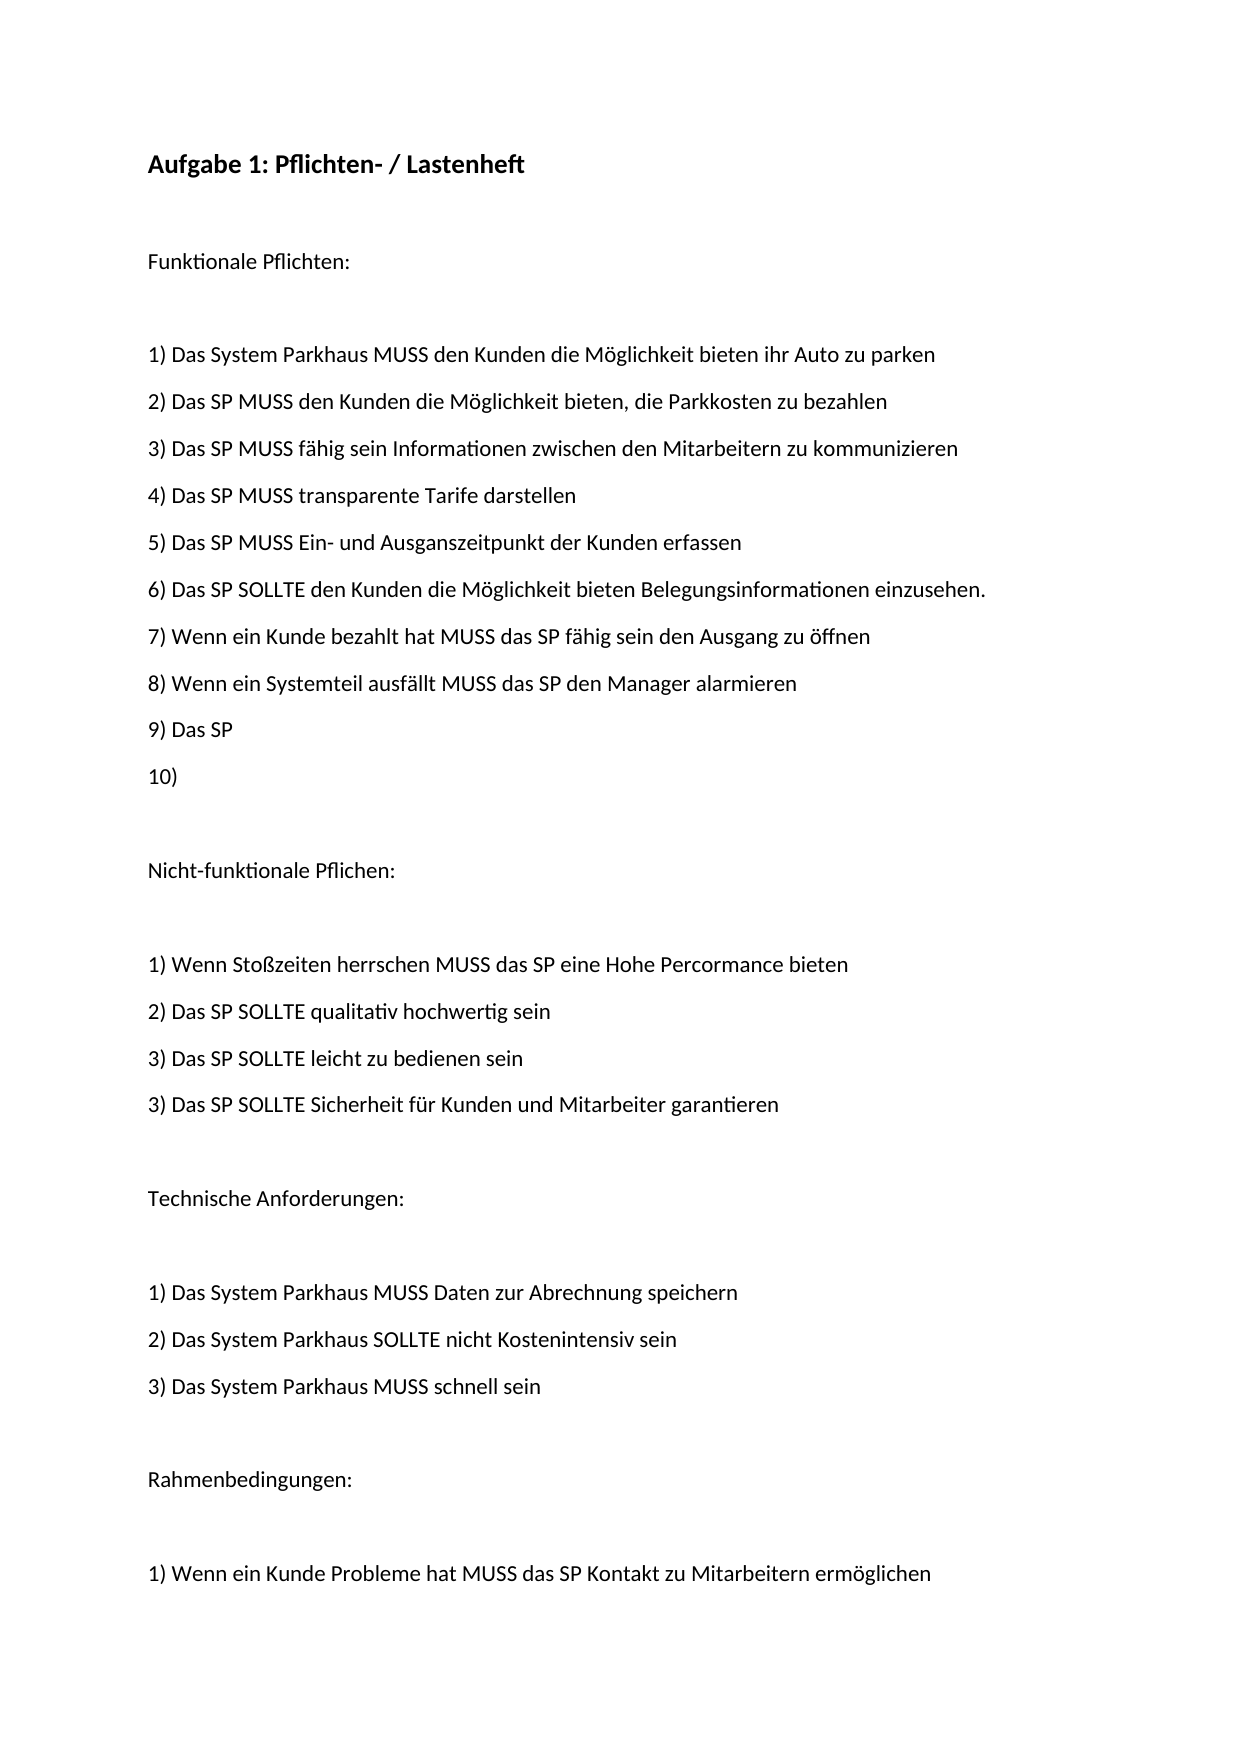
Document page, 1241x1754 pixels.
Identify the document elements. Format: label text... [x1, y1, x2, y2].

text 4) Das SP MUSS transparente Tarife darstellen [148, 481, 1093, 509]
text Nicht-funktionale Pflichen: [148, 856, 1093, 884]
text Aufgabe 1: Pflichten- / Lastenheft [148, 148, 1093, 181]
text 2) Das SP MUSS den Kunden die Möglichkeit bieten, die Parkkosten zu bezahlen [148, 387, 1093, 415]
text 6) Das SP SOLLTE den Kunden die Möglichkeit bieten Belegungsinformationen einzusehen. [148, 575, 1093, 603]
text Technische Anforderungen: [148, 1184, 1093, 1212]
text 5) Das SP MUSS Ein- und Ausganszeitpunkt der Kunden erfassen [148, 528, 1093, 556]
text 2) Das System Parkhaus SOLLTE nicht Kostenintensiv sein [148, 1325, 1093, 1353]
text 3) Das SP MUSS fähig sein Informationen zwischen den Mitarbeitern zu kommunizieren [148, 434, 1093, 462]
text 1) Wenn ein Kunde Probleme hat MUSS das SP Kontakt zu Mitarbeitern ermöglichen [148, 1559, 1093, 1587]
text 3) Das SP SOLLTE leicht zu bedienen sein [148, 1044, 1093, 1072]
text Rahmenbedingungen: [148, 1466, 1093, 1493]
text 1) Das System Parkhaus MUSS den Kunden die Möglichkeit bieten ihr Auto zu parken [148, 341, 1093, 368]
text 8) Wenn ein Systemteil ausfällt MUSS das SP den Manager alarmieren [148, 669, 1093, 697]
text 3) Das System Parkhaus MUSS schnell sein [148, 1372, 1093, 1400]
text 3) Das SP SOLLTE Sicherheit für Kunden und Mitarbeiter garantieren [148, 1091, 1093, 1118]
text 1) Das System Parkhaus MUSS Daten zur Abrechnung speichern [148, 1278, 1093, 1306]
text Funktionale Pflichten: [148, 247, 1093, 275]
text 7) Wenn ein Kunde bezahlt hat MUSS das SP fähig sein den Ausgang zu öffnen [148, 622, 1093, 650]
text 2) Das SP SOLLTE qualitativ hochwertig sein [148, 997, 1093, 1025]
text 10) [148, 762, 1093, 790]
text 1) Wenn Stoßzeiten herrschen MUSS das SP eine Hohe Percormance bieten [148, 950, 1093, 978]
text 9) Das SP [148, 716, 1093, 743]
